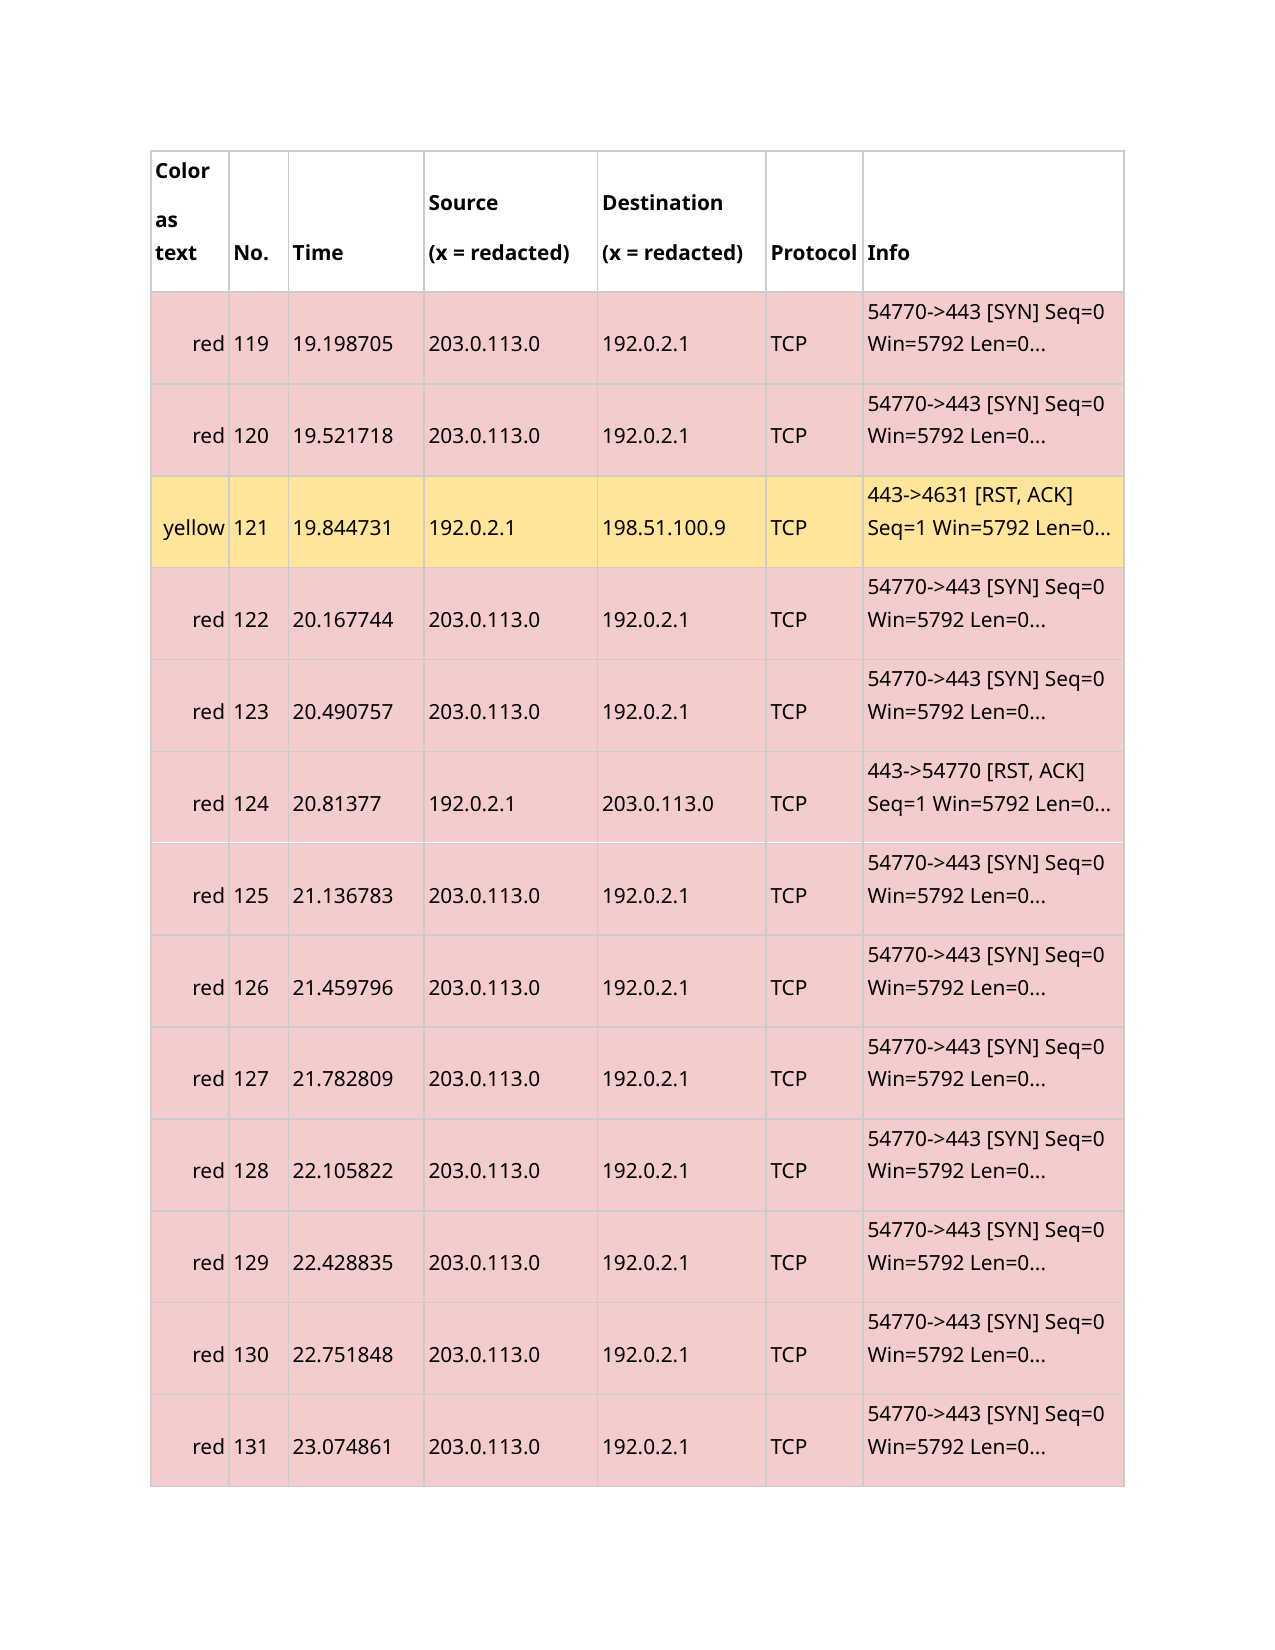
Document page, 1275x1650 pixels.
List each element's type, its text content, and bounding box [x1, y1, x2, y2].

table_cell 192.0.2.1 [598, 568, 765, 659]
table_cell TCP [767, 568, 862, 659]
table_cell red [152, 385, 228, 475]
table_cell TCP [767, 385, 862, 475]
table_cell 20.81377 [289, 752, 423, 842]
table_cell 21.782809 [289, 1028, 423, 1118]
table_cell 54770->443 [SYN] Seq=0 Win=5792 Len=0... [864, 385, 1123, 475]
table_cell 54770->443 [SYN] Seq=0 Win=5792 Len=0... [864, 660, 1123, 751]
table_cell 203.0.113.0 [425, 1120, 597, 1210]
table_cell red [152, 1120, 228, 1210]
table_cell 21.136783 [289, 844, 423, 934]
table_header No. [230, 152, 288, 291]
table_cell 121 [230, 477, 288, 567]
table_cell 192.0.2.1 [598, 1395, 765, 1486]
table_cell 54770->443 [SYN] Seq=0 Win=5792 Len=0... [864, 1028, 1123, 1118]
table_cell 120 [230, 385, 288, 475]
table_cell 123 [230, 660, 288, 751]
table_cell 54770->443 [SYN] Seq=0 Win=5792 Len=0... [864, 936, 1123, 1026]
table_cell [864, 1303, 1123, 1394]
table_cell red [152, 844, 228, 934]
table_cell 20.167744 [289, 568, 423, 659]
table_cell 129 [230, 1212, 288, 1302]
table_cell 22.105822 [289, 1120, 423, 1210]
table_cell 443->4631 [RST, ACK] Seq=1 Win=5792 Len=0... [864, 477, 1123, 567]
table_header Destination (x = redacted) [598, 152, 765, 291]
table_cell 192.0.2.1 [425, 477, 597, 567]
table_cell red [152, 752, 228, 842]
table_cell TCP [767, 477, 862, 567]
table_cell 21.459796 [289, 936, 423, 1026]
table_cell 198.51.100.9 [598, 477, 765, 567]
table_cell red [152, 1303, 228, 1394]
table_cell 54770->443 [SYN] Seq=0 Win=5792 Len=0... [864, 568, 1123, 659]
table_cell TCP [767, 660, 862, 751]
table_cell 203.0.113.0 [598, 752, 765, 842]
table_cell 203.0.113.0 [425, 1212, 597, 1302]
table_cell 130 [230, 1303, 288, 1394]
table_cell red [152, 293, 228, 383]
table_cell 192.0.2.1 [598, 844, 765, 934]
table_cell 192.0.2.1 [425, 752, 597, 842]
table_cell 192.0.2.1 [598, 1303, 765, 1394]
table_cell 203.0.113.0 [425, 660, 597, 751]
table_cell 126 [230, 936, 288, 1026]
table_cell TCP [767, 936, 862, 1026]
table_cell 124 [230, 752, 288, 842]
table_cell yellow [152, 477, 228, 567]
table_cell 54770->443 [SYN] Seq=0 Win=5792 Len=0... [864, 293, 1123, 383]
table_cell 19.521718 [289, 385, 423, 475]
table_cell 203.0.113.0 [425, 1028, 597, 1118]
table_cell 20.490757 [289, 660, 423, 751]
table_cell 203.0.113.0 [425, 385, 597, 475]
table_cell 192.0.2.1 [598, 1212, 765, 1302]
table_cell red [152, 1212, 228, 1302]
table_cell 19.198705 [289, 293, 423, 383]
table_cell red [152, 1028, 228, 1118]
table_cell 443->54770 [RST, ACK] Seq=1 Win=5792 Len=0... [864, 752, 1123, 842]
table_cell 203.0.113.0 [425, 936, 597, 1026]
table_cell 54770->443 [SYN] Seq=0 Win=5792 Len=0... [864, 1212, 1123, 1302]
table_header Color as text [152, 152, 228, 291]
table_header Time [289, 152, 423, 291]
table_cell TCP [767, 1395, 862, 1486]
table_cell red [152, 936, 228, 1026]
table_header Info [864, 152, 1123, 291]
table_cell 19.844731 [289, 477, 423, 567]
table_cell 192.0.2.1 [598, 293, 765, 383]
table_cell 128 [230, 1120, 288, 1210]
table_cell 54770->443 [SYN] Seq=0 Win=5792 Len=0... [864, 844, 1123, 934]
table_cell 122 [230, 568, 288, 659]
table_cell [864, 1395, 1123, 1486]
table_cell 22.428835 [289, 1212, 423, 1302]
table_cell 119 [230, 293, 288, 383]
table_cell TCP [767, 1028, 862, 1118]
table_cell 192.0.2.1 [598, 385, 765, 475]
table_cell red [152, 660, 228, 751]
table_header Source (x = redacted) [425, 152, 597, 291]
table_cell TCP [767, 844, 862, 934]
table_cell TCP [767, 752, 862, 842]
table_cell 131 [230, 1395, 288, 1486]
table_cell 203.0.113.0 [425, 568, 597, 659]
table_cell 192.0.2.1 [598, 936, 765, 1026]
table_cell red [152, 1395, 228, 1486]
table_cell 127 [230, 1028, 288, 1118]
table_cell TCP [767, 1120, 862, 1210]
table_cell 203.0.113.0 [425, 1303, 597, 1394]
table_cell 192.0.2.1 [598, 1028, 765, 1118]
table_cell 203.0.113.0 [425, 844, 597, 934]
table_cell 22.751848 [289, 1303, 423, 1394]
table_cell 203.0.113.0 [425, 293, 597, 383]
table_cell 23.074861 [289, 1395, 423, 1486]
table_cell 192.0.2.1 [598, 660, 765, 751]
table_cell TCP [767, 1212, 862, 1302]
table_cell 203.0.113.0 [425, 1395, 597, 1486]
table_cell 125 [230, 844, 288, 934]
table_cell 54770->443 [SYN] Seq=0 Win=5792 Len=0... [864, 1120, 1123, 1210]
table_cell red [152, 568, 228, 659]
table_header Protocol [767, 152, 862, 291]
table_cell TCP [767, 293, 862, 383]
table_cell TCP [767, 1303, 862, 1394]
table_cell 192.0.2.1 [598, 1120, 765, 1210]
